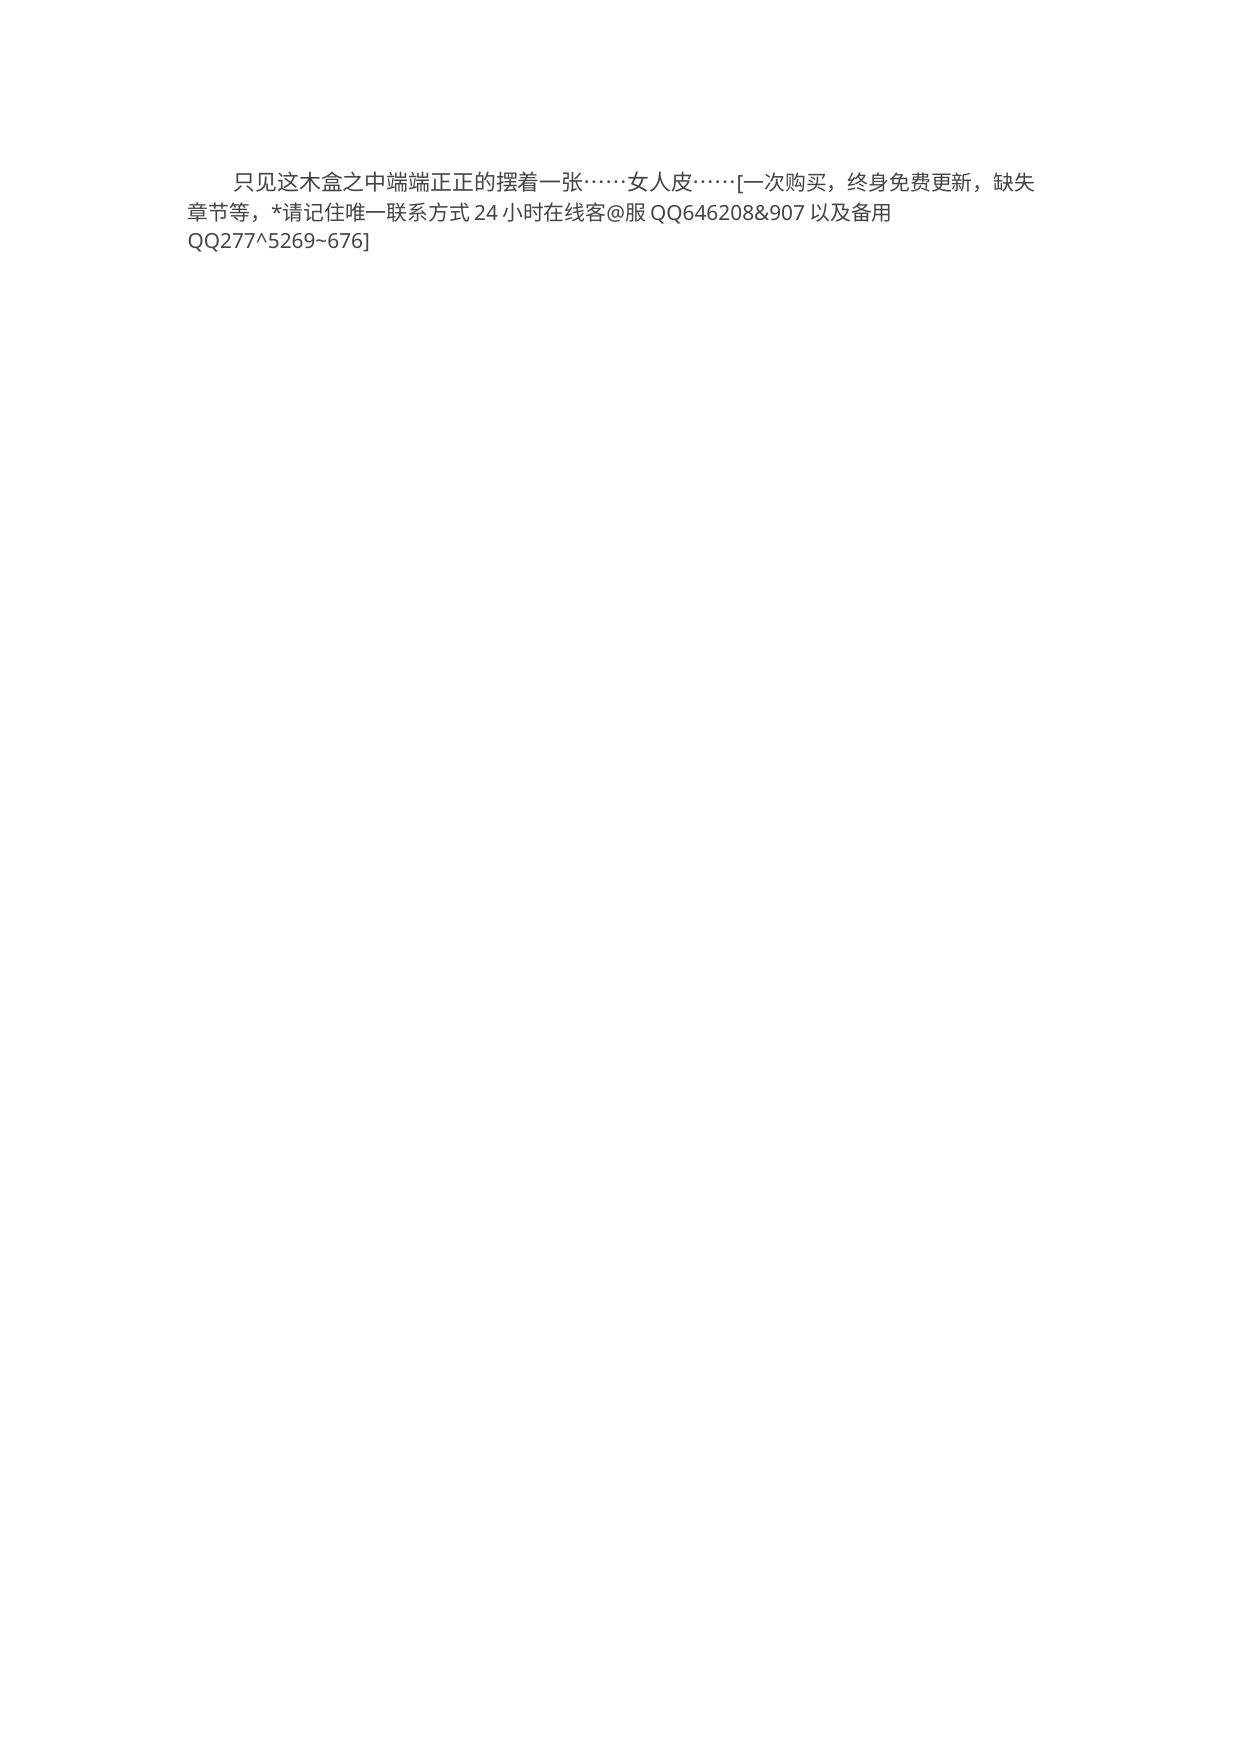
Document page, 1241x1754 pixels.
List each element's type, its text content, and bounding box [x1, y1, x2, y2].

text 只见这木盒之中端端正正的摆着一张……女人皮……[一次购买，终身免费更新，缺失章节等，*请记住唯一联系方式24小时在线客@服QQ646208&907以及备用QQ277^5269~676] [187, 164, 1053, 255]
